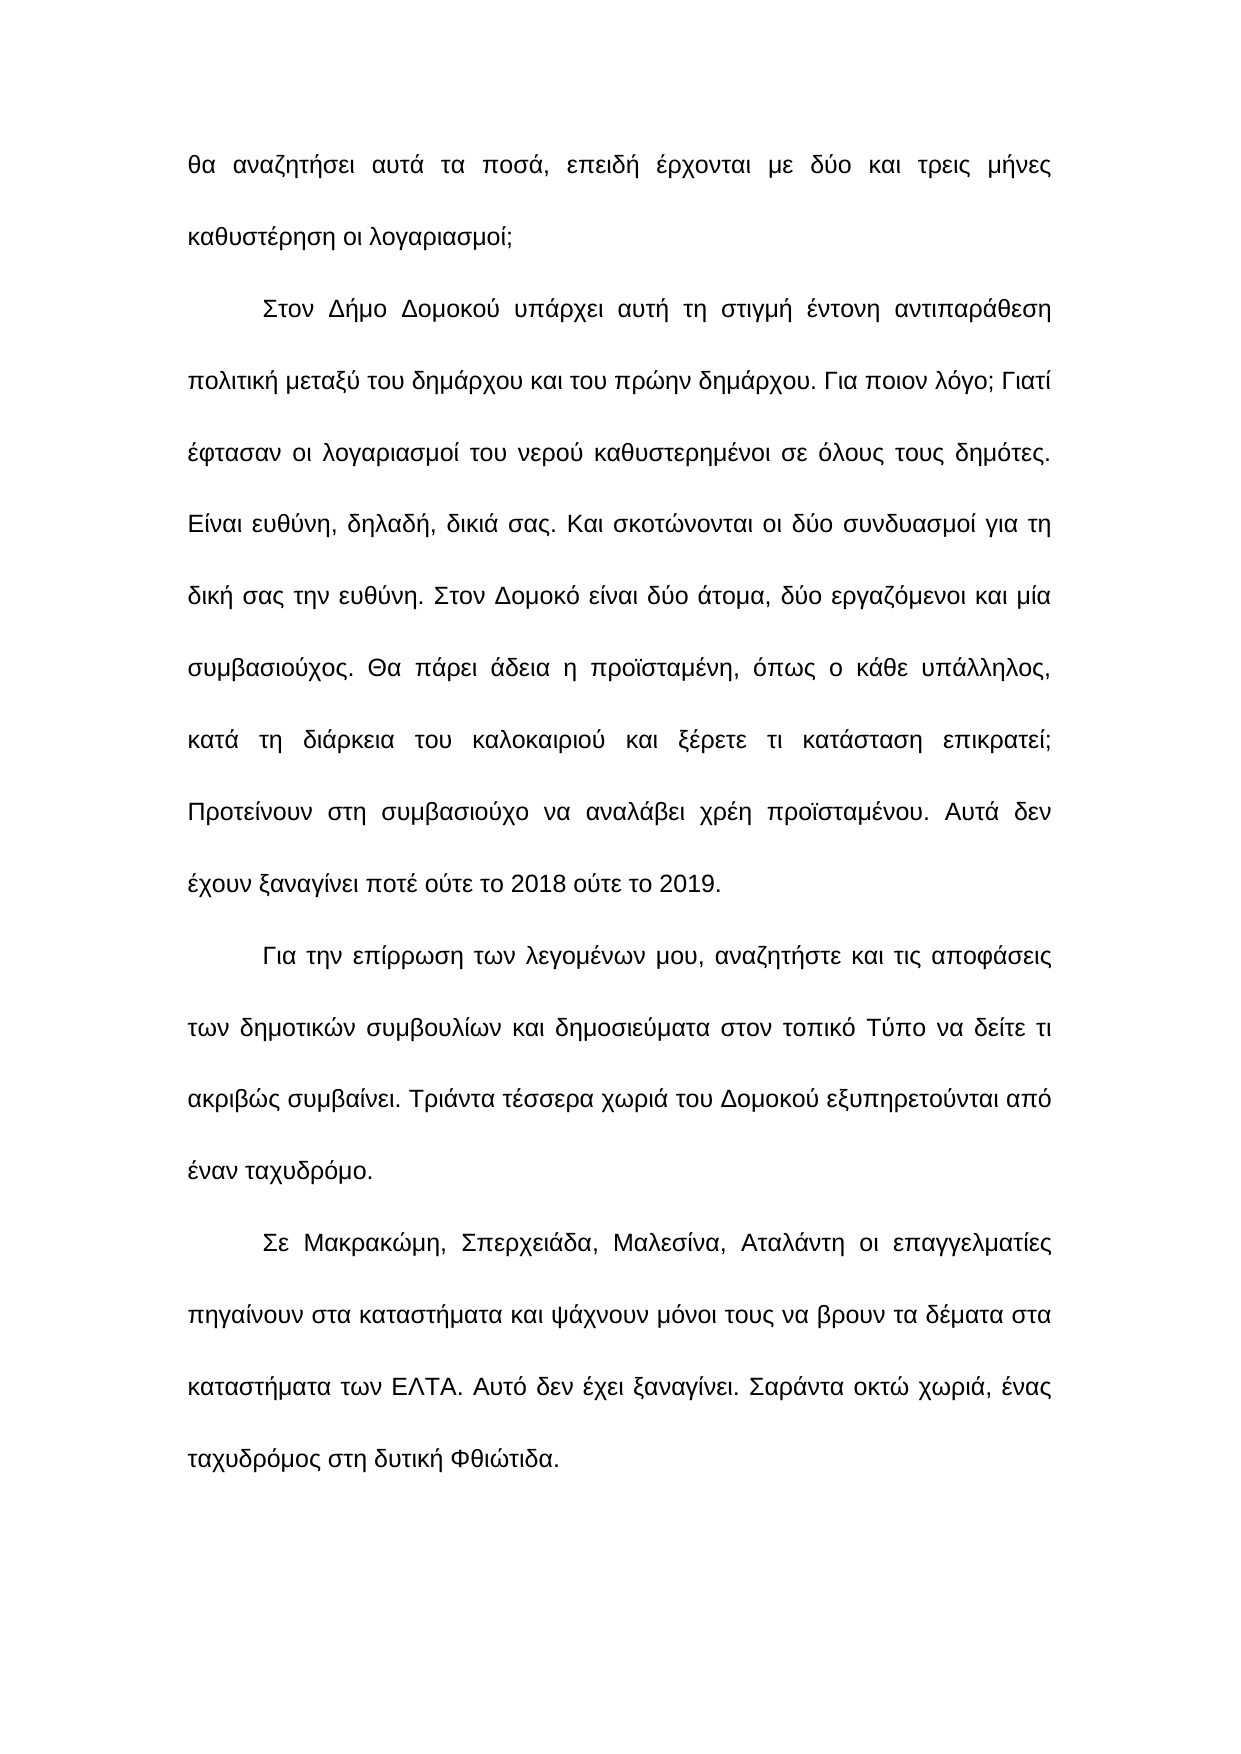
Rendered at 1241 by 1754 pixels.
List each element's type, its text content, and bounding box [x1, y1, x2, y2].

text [187, 150, 1053, 251]
text Σε Μακρακώμη, Σπερχειάδα, Μαλεσίνα, Αταλάντη οι επαγγελματίες πηγαίνουν στα καταστήματα και ψάχνουν μόνοι τους να βρουν τα δέματα στα καταστήματα των ΕΛΤΑ. Αυτό δεν έχει ξαναγίνει. Σαράντα οκτώ χωριά, ένας ταχυδρόμος στη δυτική Φθιώτιδα. [187, 1228, 1053, 1472]
text Στον Δήμο Δομοκού υπάρχει αυτή τη στιγμή έντονη αντιπαράθεση πολιτική μεταξύ του δημάρχου και του πρώην δημάρχου. Για ποιον λόγο; Γιατί έφτασαν οι λογαριασμοί του νερού καθυστερημένοι σε όλους τους δημότες. Είναι ευθύνη, δηλαδή, δικιά σας. Και σκοτώνονται οι δύο συνδυασμοί για τη δική σας την ευθύνη. Στον Δομοκό είναι δύο άτομα, δύο εργαζόμενοι και μία συμβασιούχος. Θα πάρει άδεια η προϊσταμένη, όπως ο κάθε υπάλληλος, κατά τη διάρκεια του καλοκαιριού και ξέρετε τι κατάσταση επικρατεί; Προτείνουν στη συμβασιούχο να αναλάβει χρέη προϊσταμένου. Αυτά δεν έχουν ξαναγίνει ποτέ ούτε το 2018 ούτε το 2019. [187, 294, 1053, 897]
text Για την επίρρωση των λεγομένων μου, αναζητήστε και τις αποφάσεις των δημοτικών συμβουλίων και δημοσιεύματα στον τοπικό Τύπο να δείτε τι ακριβώς συμβαίνει. Τριάντα τέσσερα χωριά του Δομοκού εξυπηρετούνται από έναν ταχυδρόμο. [187, 941, 1053, 1185]
